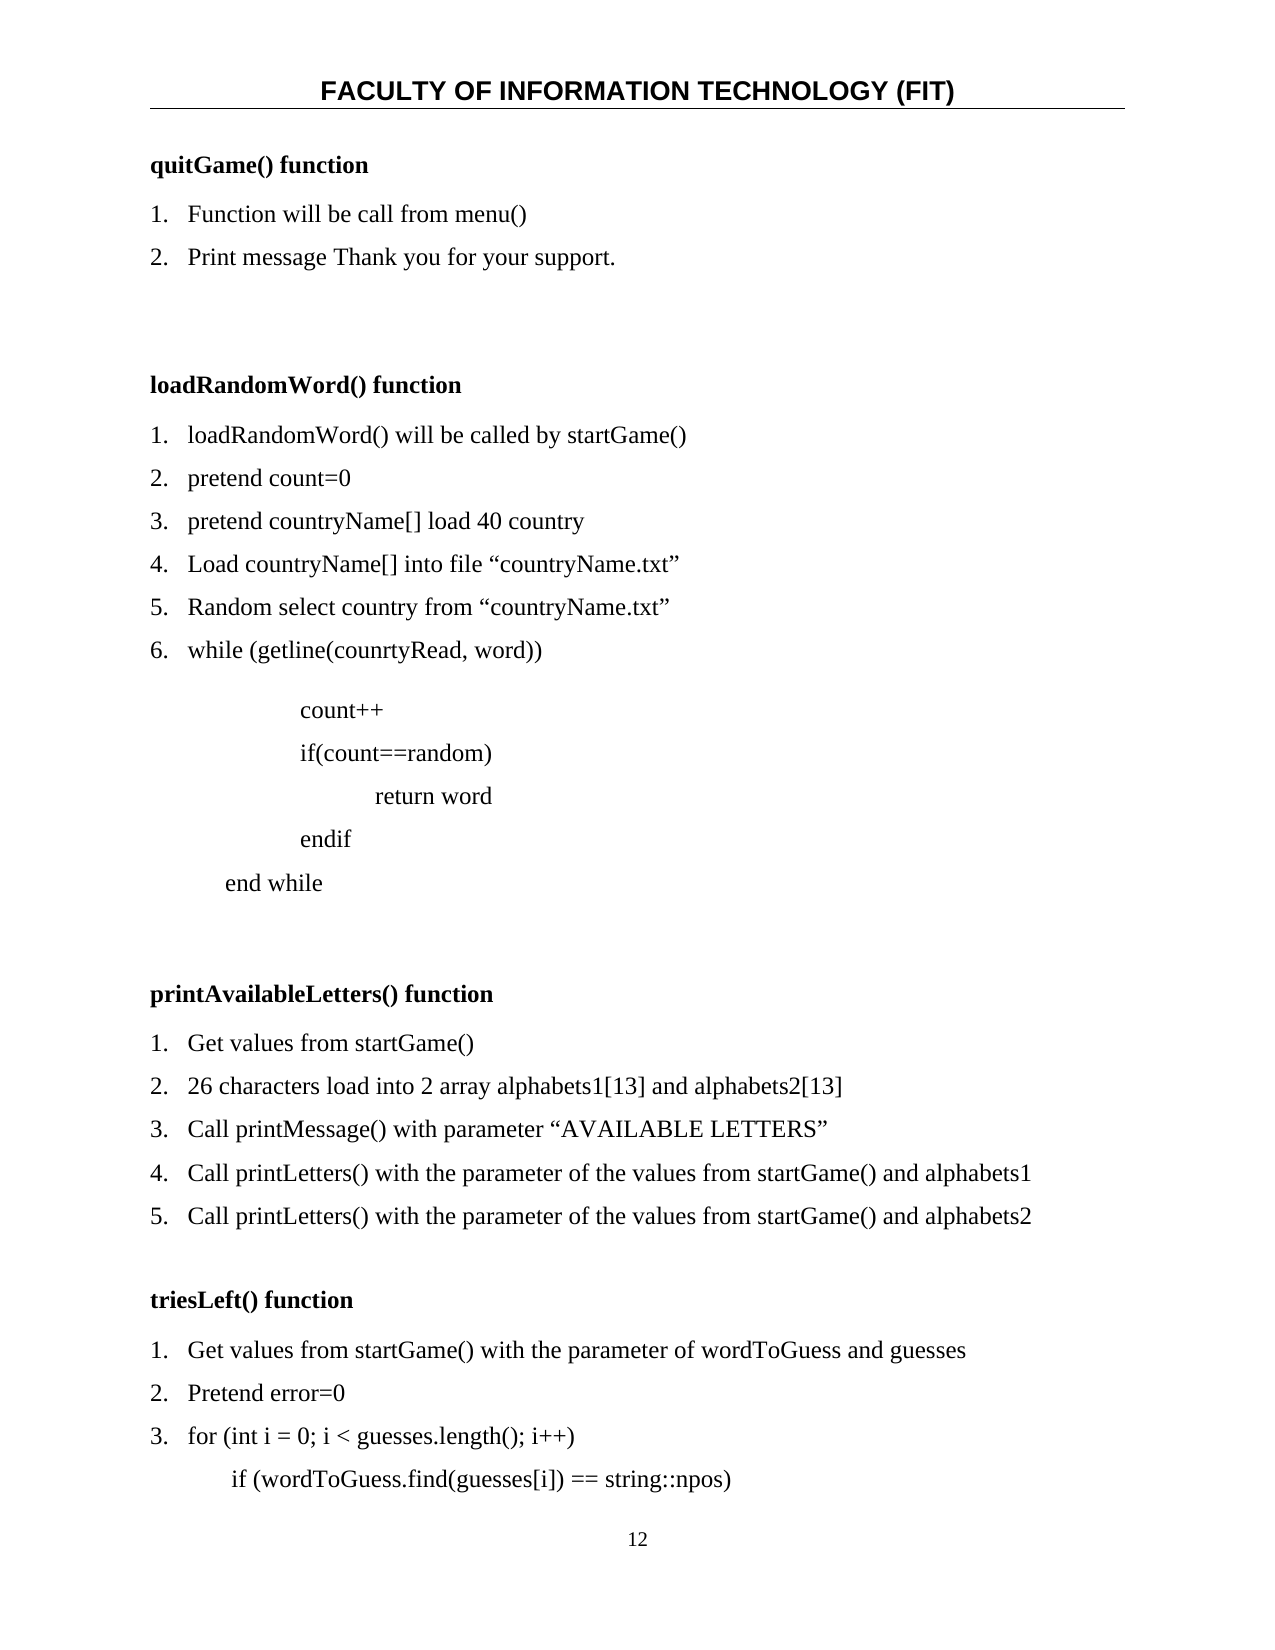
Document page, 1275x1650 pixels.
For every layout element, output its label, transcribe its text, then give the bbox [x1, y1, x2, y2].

list Call printLetters() with the parameter of the values from startGame() and alphabets2 [150, 1201, 1125, 1229]
list if (wordToGuess.find(guesses[i]) == string::npos) [225, 1464, 1125, 1493]
subtitle triesLeft() function [150, 1286, 1125, 1314]
list Get values from startGame() with the parameter of wordToGuess and guesses [150, 1335, 1125, 1364]
list Random select country from “countryName.txt” [150, 592, 1125, 621]
text end while [150, 868, 1125, 896]
list Function will be call from menu() [150, 199, 1125, 228]
list Print message Thank you for your support. [150, 242, 1125, 271]
list Call printLetters() with the parameter of the values from startGame() and alphabets1 [150, 1158, 1125, 1186]
subtitle quitGame() function [150, 150, 1125, 179]
list 26 characters load into 2 array alphabets1[13] and alphabets2[13] [150, 1071, 1125, 1100]
list while (getline(counrtyRead, word)) [150, 635, 1125, 664]
subtitle loadRandomWord() function [150, 370, 1125, 399]
text if(count==random) [300, 738, 1125, 767]
list loadRandomWord() will be called by startGame() [150, 420, 1125, 448]
list Call printMessage() with parameter “AVAILABLE LETTERS” [150, 1114, 1125, 1143]
list Load countryName[] into file “countryName.txt” [150, 549, 1125, 578]
list Pretend error=0 [150, 1378, 1125, 1407]
subtitle printAvailableLetters() function [150, 979, 1125, 1008]
list pretend count=0 [150, 463, 1125, 492]
text count++ [300, 695, 1125, 724]
list pretend countryName[] load 40 country [150, 506, 1125, 535]
text return word [300, 781, 1125, 810]
text endif [300, 824, 1125, 853]
list Get values from startGame() [150, 1028, 1125, 1057]
list for (int i = 0; i < guesses.length(); i++) [150, 1421, 1125, 1450]
